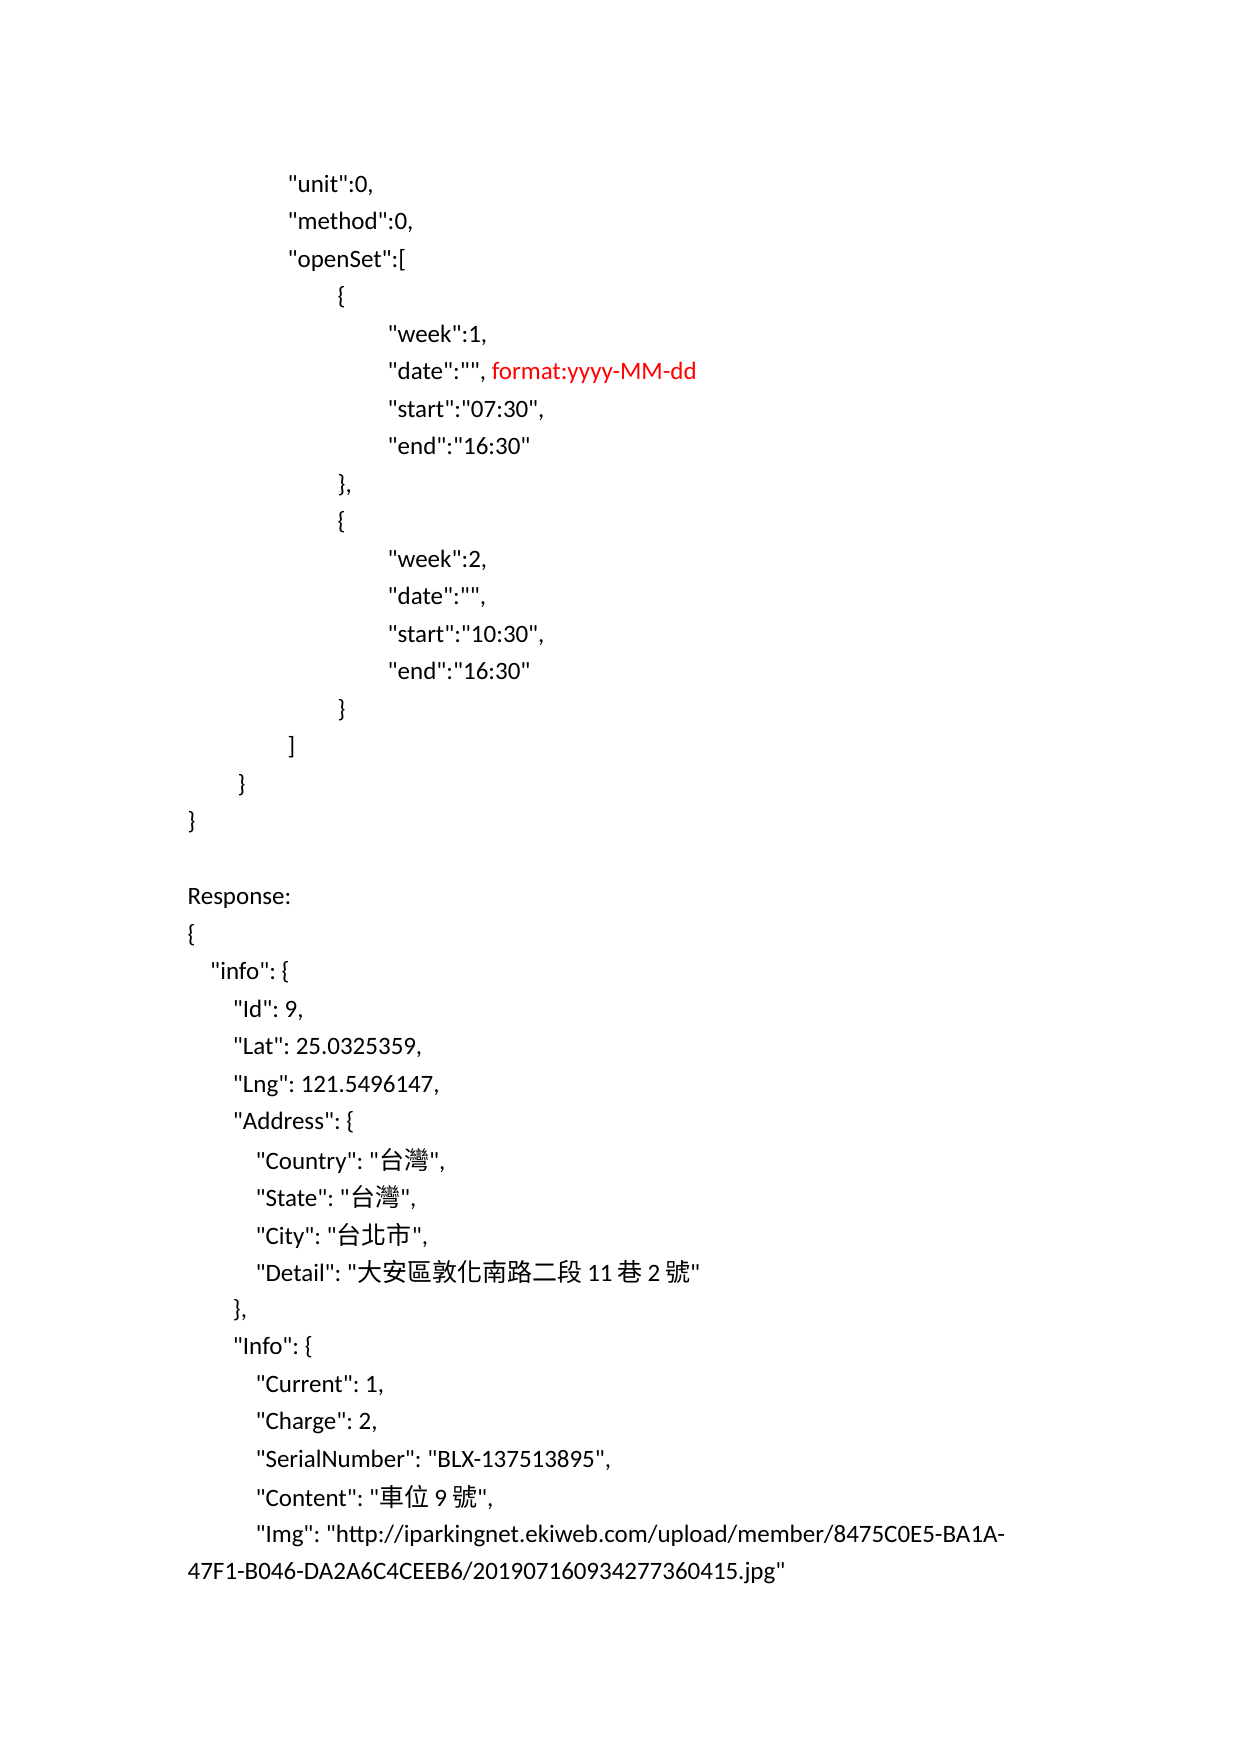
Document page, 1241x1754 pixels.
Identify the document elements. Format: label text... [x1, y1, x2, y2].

text { [187, 914, 1053, 952]
text "Lng": 121.5496147, [187, 1064, 1053, 1102]
text Response: [187, 877, 1053, 914]
text "start":"07:30", [187, 389, 1053, 427]
text { [187, 502, 1053, 539]
text "Id": 9, [187, 989, 1053, 1027]
text "start":"10:30", [187, 614, 1053, 652]
text }, [187, 1289, 1053, 1327]
text "Address": { [187, 1102, 1053, 1139]
text "week":2, [187, 539, 1053, 577]
text } [187, 802, 1053, 839]
text "Current": 1, [187, 1364, 1053, 1402]
text "info": { [187, 952, 1053, 989]
text "SerialNumber": "BLX-137513895", [187, 1439, 1053, 1477]
text "openSet":[ [187, 239, 1053, 277]
text "date":"", [187, 577, 1053, 614]
text } [187, 764, 1053, 802]
text "Img": "http://iparkingnet.ekiweb.com/upload/member/8475C0E5-BA1A-47F1-B046-DA2A6C4CEEB6/201907160934277360415.jpg" [187, 1514, 1053, 1589]
text "week":1, [187, 314, 1053, 352]
text "Lat": 25.0325359, [187, 1027, 1053, 1064]
text ] [187, 727, 1053, 764]
text "Charge": 2, [187, 1402, 1053, 1439]
text "method":0, [187, 202, 1053, 239]
text "Country": "台灣", [187, 1139, 1053, 1177]
text "end":"16:30" [187, 652, 1053, 689]
text "State": "台灣", [187, 1177, 1053, 1214]
text "Content": "車位9號", [187, 1477, 1053, 1514]
text "date":"", format:yyyy-MM-dd [187, 352, 1053, 389]
text }, [187, 464, 1053, 502]
text "unit":0, [187, 164, 1053, 202]
text "end":"16:30" [187, 427, 1053, 464]
text "Info": { [187, 1327, 1053, 1364]
text } [187, 689, 1053, 727]
text { [187, 277, 1053, 314]
text "Detail": "大安區敦化南路二段11巷2號" [187, 1252, 1053, 1289]
text "City": "台北市", [187, 1214, 1053, 1252]
